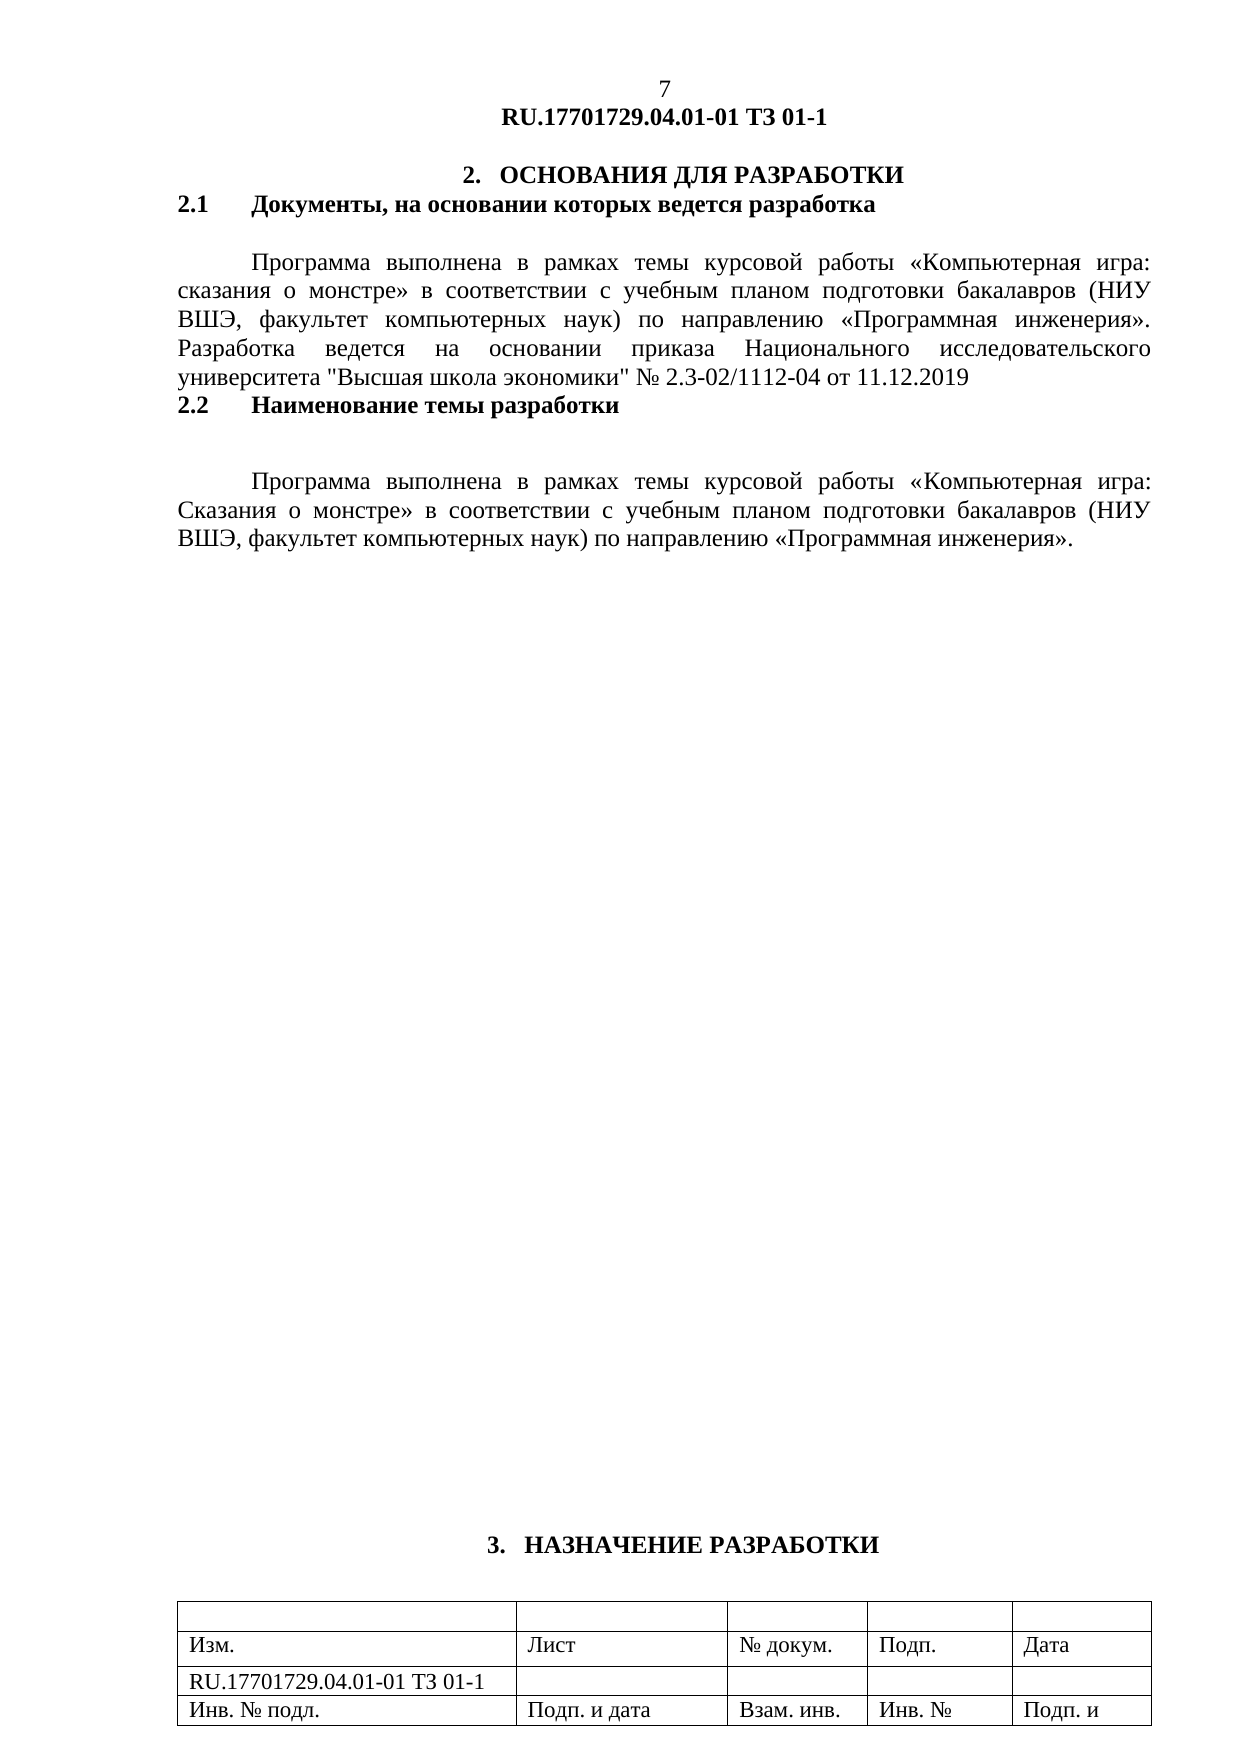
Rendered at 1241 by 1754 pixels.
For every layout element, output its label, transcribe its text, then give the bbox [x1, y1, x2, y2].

text Программа выполнена в рамках темы курсовой работы «Компьютерная игра: Сказания о монстре» в соответствии с учебным планом подготовки бакалавров (НИУ ВШЭ, факультет компьютерных наук) по направлению «Программная инженерия». [177, 466, 1152, 552]
subtitle Документы, на основании которых ведется разработка [177, 189, 1152, 217]
subtitle НАЗНАЧЕНИЕ РАЗРАБОТКИ [214, 1530, 1152, 1559]
subtitle ОСНОВАНИЯ ДЛЯ РАЗРАБОТКИ [214, 160, 1152, 189]
subtitle Наименование темы разработки [177, 390, 1152, 419]
text Программа выполнена в рамках темы курсовой работы «Компьютерная игра: сказания о монстре» в соответствии с учебным планом подготовки бакалавров (НИУ ВШЭ, факультет компьютерных наук) по направлению «Программная инженерия». Разработка ведется на основании приказа Национального исследовательского университета "Высшая школа экономики" № 2.3-02/1112-04 от 11.12.2019 [177, 247, 1152, 390]
